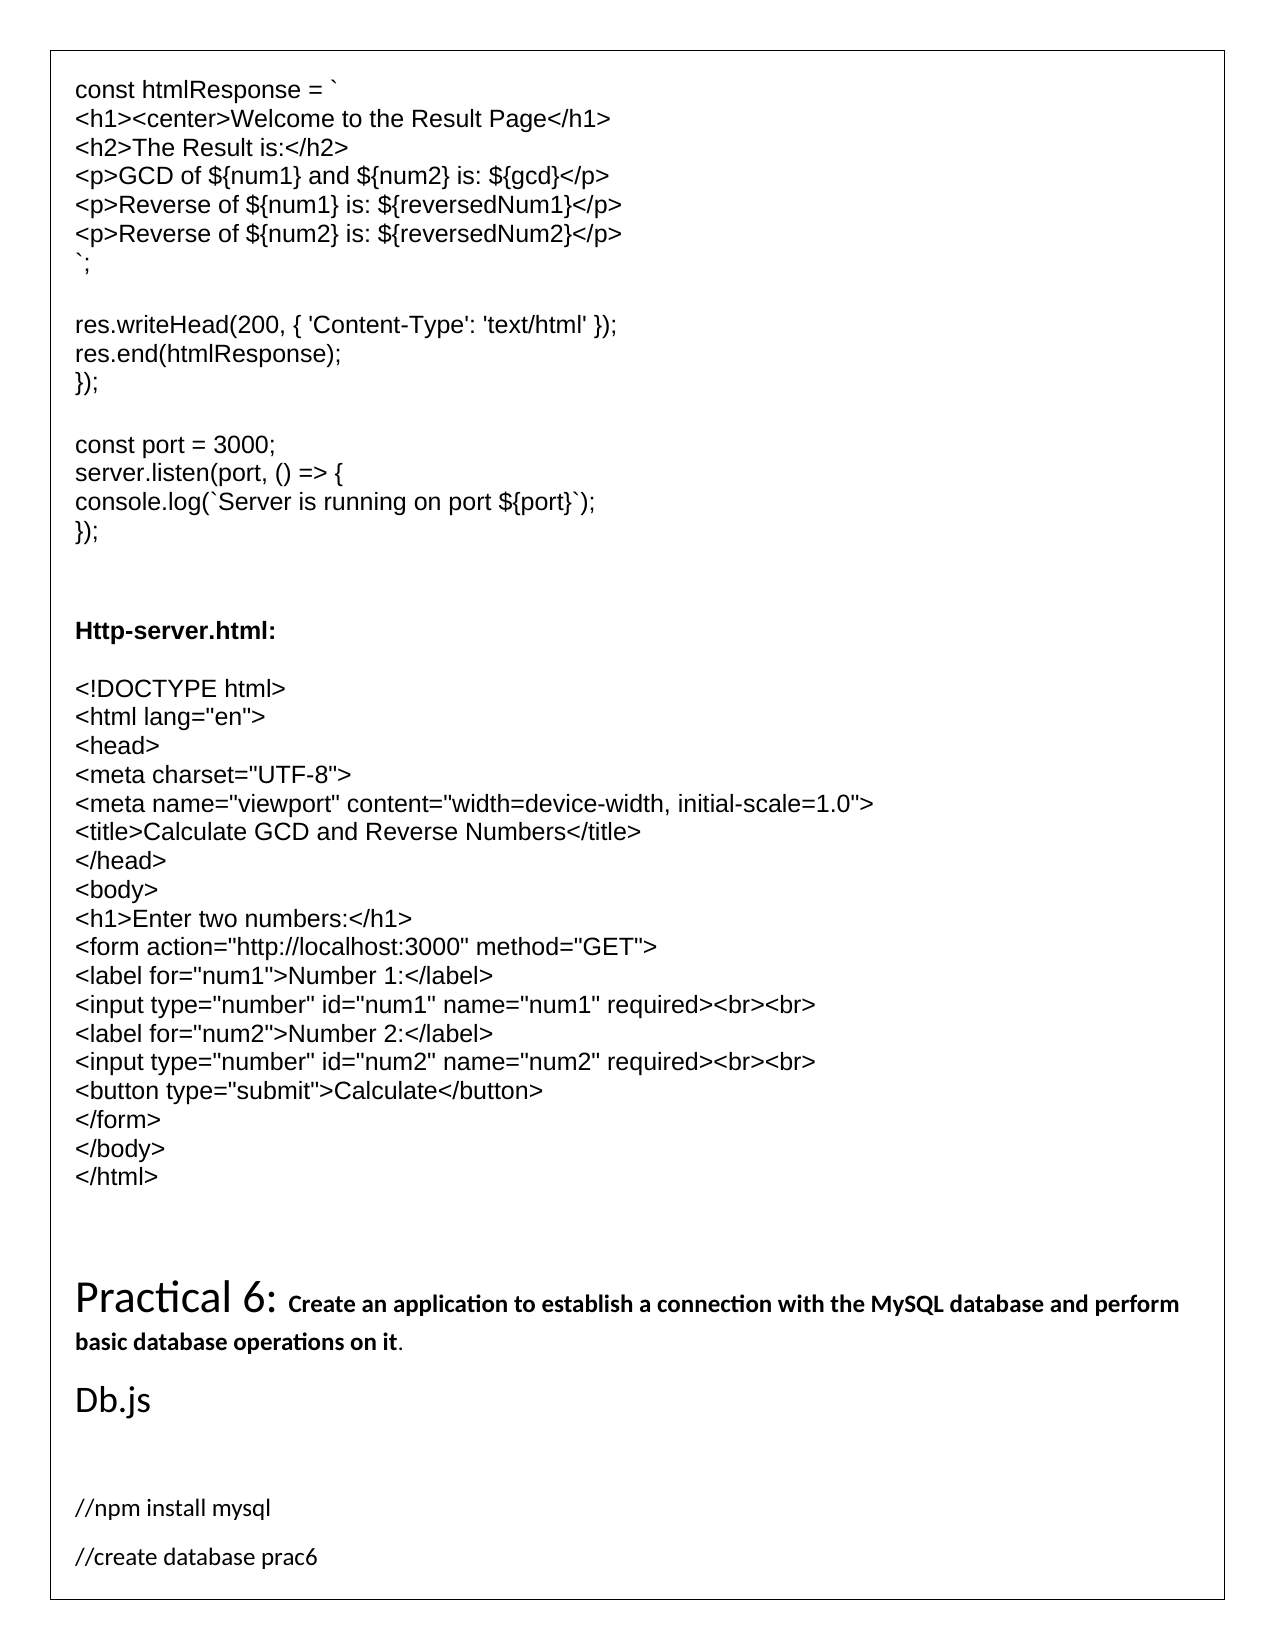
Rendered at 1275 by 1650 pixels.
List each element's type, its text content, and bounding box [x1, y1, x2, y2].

text <input type="number" id="num2" name="num2" required><br><br> [75, 1047, 1200, 1076]
text Http-server.html: [75, 616, 1200, 645]
text <p>Reverse of ${num1} is: ${reversedNum1}</p> [75, 190, 1200, 219]
text <!DOCTYPE html> [75, 674, 1200, 702]
text Practical 6: Create an application to establish a connection with the MySQL database and perform basic database operations on it. [75, 1268, 1200, 1357]
text </form> [75, 1105, 1200, 1134]
text Db.js [75, 1376, 1200, 1422]
text </head> [75, 846, 1200, 875]
text console.log(`Server is running on port ${port}`); [75, 487, 1200, 516]
text <h2>The Result is:</h2> [75, 132, 1200, 161]
text </body> [75, 1134, 1200, 1162]
text <title>Calculate GCD and Reverse Numbers</title> [75, 817, 1200, 846]
text <h1><center>Welcome to the Result Page</h1> [75, 104, 1200, 132]
text <label for="num1">Number 1:</label> [75, 961, 1200, 990]
text <body> [75, 875, 1200, 904]
text <meta charset="UTF-8"> [75, 760, 1200, 789]
text //npm install mysql [75, 1492, 1200, 1522]
text <head> [75, 731, 1200, 760]
text const port = 3000; [75, 429, 1200, 458]
text <meta name="viewport" content="width=device-width, initial-scale=1.0"> [75, 789, 1200, 817]
text `; [75, 247, 1200, 276]
text res.writeHead(200, { 'Content-Type': 'text/html' }); [75, 310, 1200, 338]
text <button type="submit">Calculate</button> [75, 1076, 1200, 1105]
text <label for="num2">Number 2:</label> [75, 1019, 1200, 1047]
text <html lang="en"> [75, 702, 1200, 731]
text <input type="number" id="num1" name="num1" required><br><br> [75, 990, 1200, 1019]
text <p>GCD of ${num1} and ${num2} is: ${gcd}</p> [75, 161, 1200, 190]
text }); [75, 516, 1200, 544]
text <form action="http://localhost:3000" method="GET"> [75, 932, 1200, 961]
text }); [75, 367, 1200, 396]
text //create database prac6 [75, 1541, 1200, 1572]
text </html> [75, 1162, 1200, 1191]
text <h1>Enter two numbers:</h1> [75, 904, 1200, 932]
text const htmlResponse = ` [75, 75, 1200, 104]
text server.listen(port, () => { [75, 458, 1200, 487]
text res.end(htmlResponse); [75, 338, 1200, 367]
text <p>Reverse of ${num2} is: ${reversedNum2}</p> [75, 219, 1200, 247]
